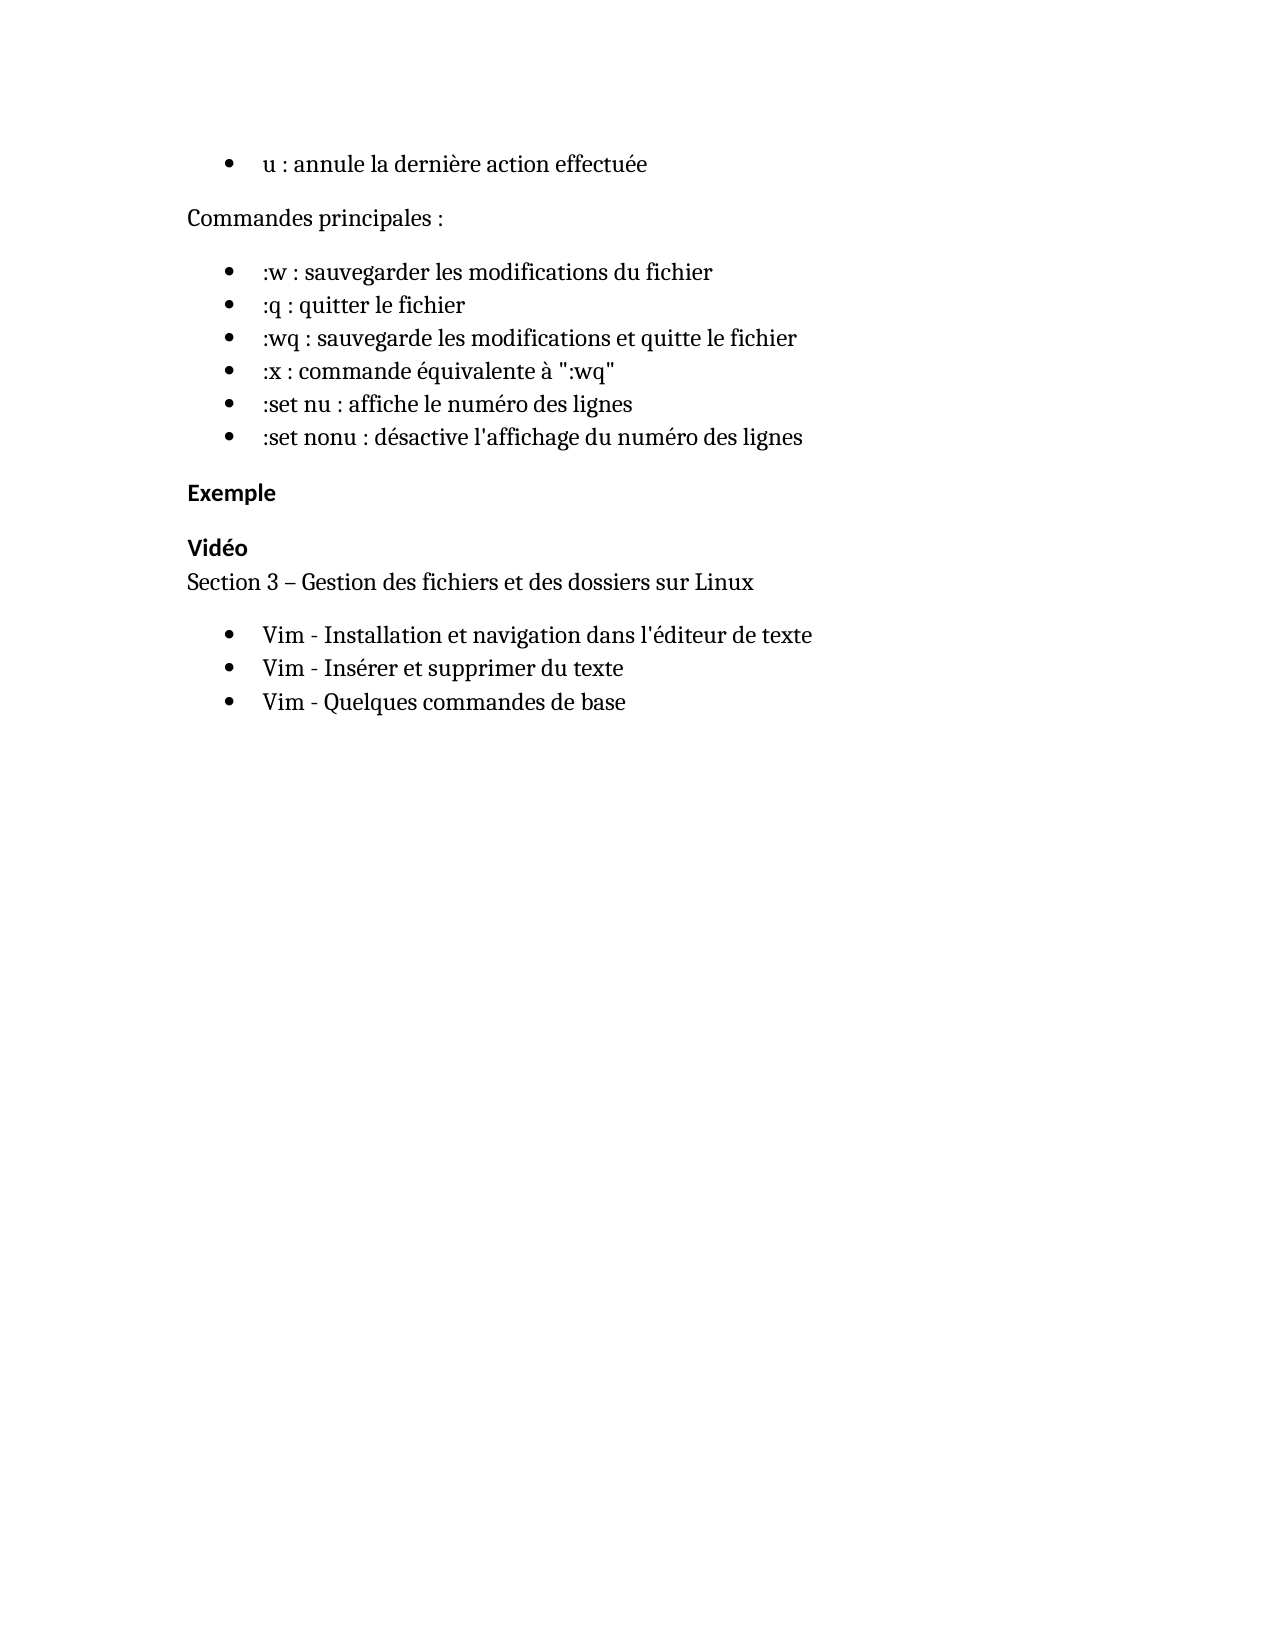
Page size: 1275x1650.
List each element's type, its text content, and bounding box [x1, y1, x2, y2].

list :set nonu : désactive l'affichage du numéro des lignes [225, 423, 1087, 452]
text Commandes principales : [187, 204, 1087, 233]
list :x : commande équivalente à ":wq" [225, 357, 1087, 386]
subtitle Exemple [187, 477, 1087, 507]
list :q : quitter le fichier [225, 291, 1087, 319]
list Vim - Quelques commandes de base [225, 687, 1087, 716]
subtitle Vidéo [187, 532, 1087, 563]
list u : annule la dernière action effectuée [225, 150, 1087, 179]
list Vim - Insérer et supprimer du texte [225, 654, 1087, 683]
list :wq : sauvegarde les modifications et quitte le fichier [225, 324, 1087, 352]
text Section 3 – Gestion des fichiers et des dossiers sur Linux [187, 567, 1087, 596]
list :w : sauvegarder les modifications du fichier [225, 258, 1087, 286]
list :set nu : affiche le numéro des lignes [225, 390, 1087, 418]
list Vim - Installation et navigation dans l'éditeur de texte [225, 621, 1087, 650]
